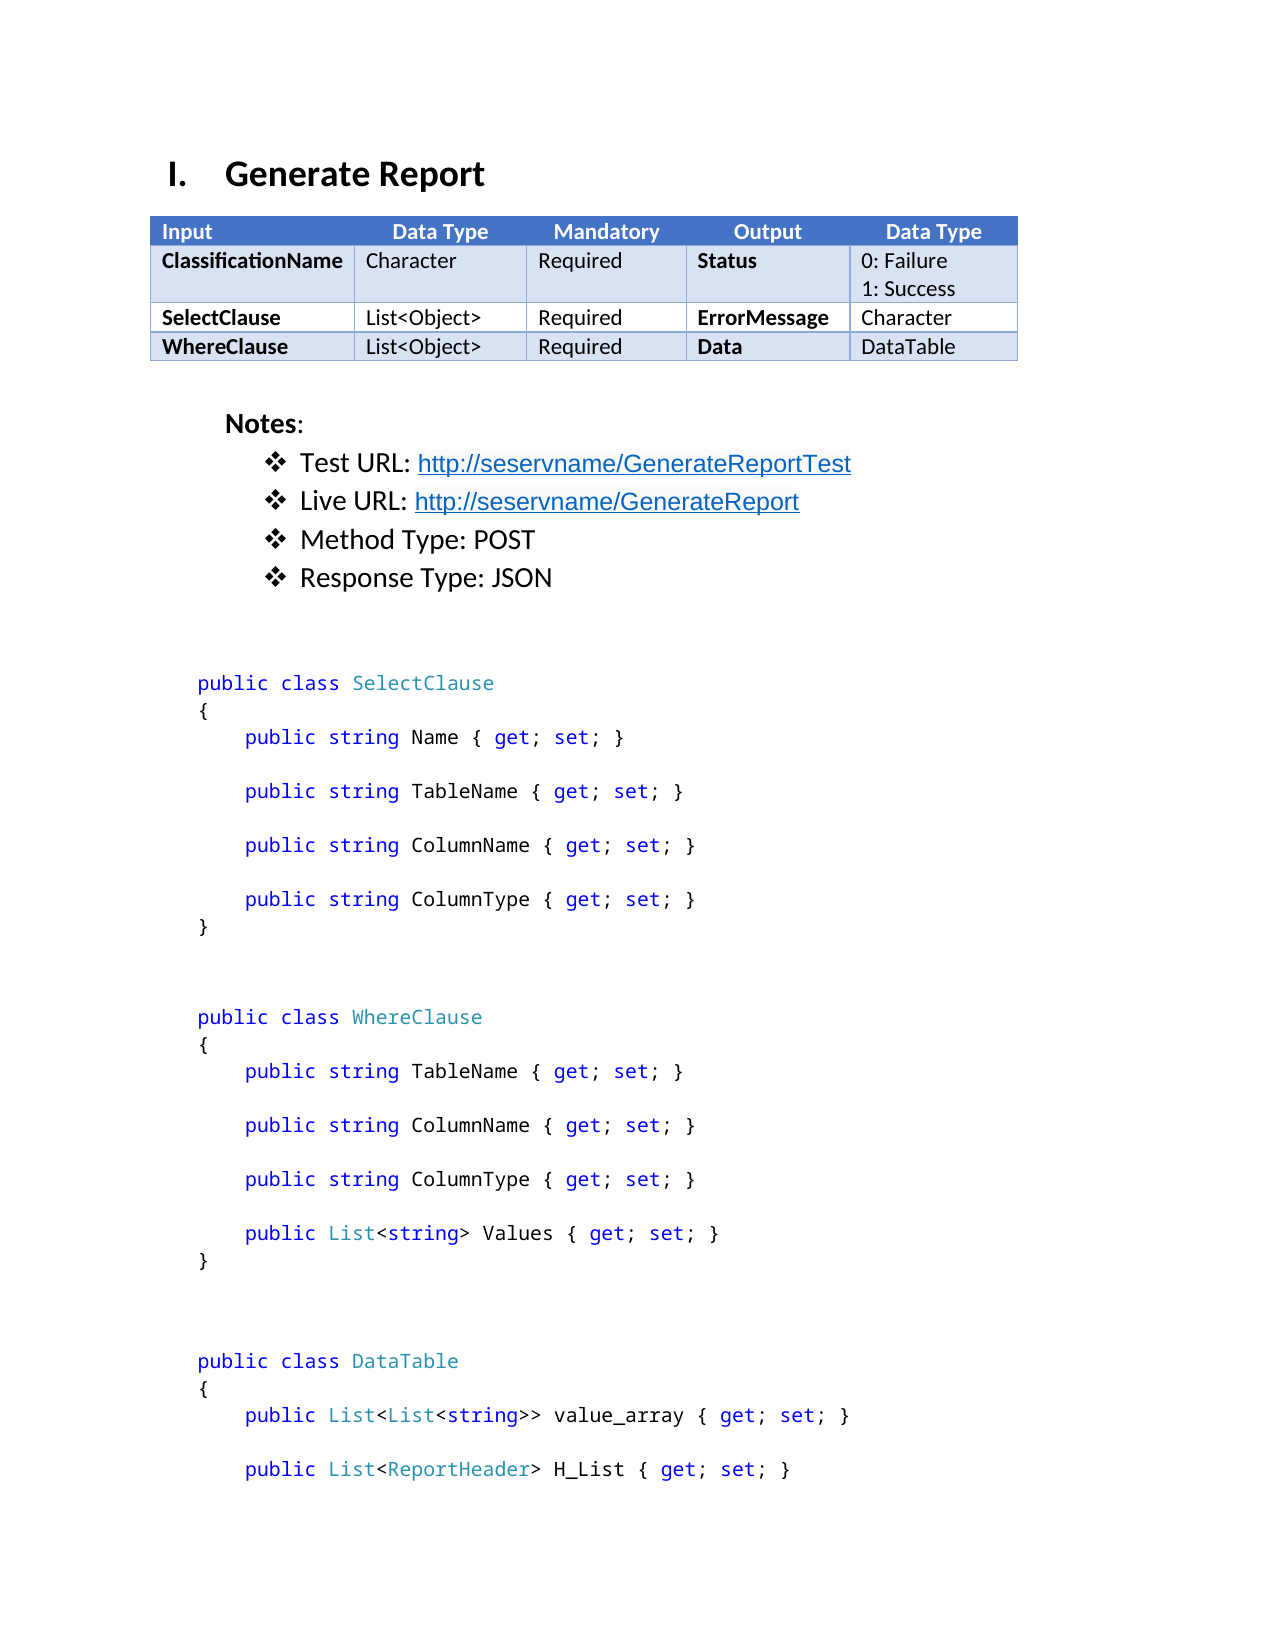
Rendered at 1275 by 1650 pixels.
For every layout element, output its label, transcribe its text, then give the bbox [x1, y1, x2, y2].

table_cell Character [355, 246, 526, 302]
text { [150, 1374, 1125, 1401]
list Live URL: http://seservname/GenerateReport [262, 482, 1125, 518]
list Generate Report [187, 150, 1125, 196]
text { [150, 696, 1125, 723]
table_header Input [151, 217, 354, 245]
table_cell List<Object> [355, 333, 526, 360]
text public List<List<string>> value_array { get; set; } [150, 1401, 1125, 1428]
text public string ColumnName { get; set; } [150, 1112, 1125, 1138]
table_cell Required [527, 333, 686, 360]
table_cell Data [687, 333, 849, 360]
text { [150, 1031, 1125, 1058]
text public string ColumnType { get; set; } [150, 885, 1125, 912]
table_cell List<Object> [355, 303, 526, 331]
text public List<ReportHeader> H_List { get; set; } [150, 1455, 1125, 1482]
table_cell SelectClause [151, 303, 354, 331]
list Notes: [225, 405, 1125, 441]
text public class WhereClause [150, 1004, 1125, 1031]
table_cell DataTable [851, 333, 1017, 360]
table_cell Required [527, 246, 686, 302]
text } [150, 1246, 1125, 1273]
table_header Data Type [355, 217, 526, 245]
text } [150, 912, 1125, 939]
text public List<string> Values { get; set; } [150, 1219, 1125, 1246]
table_header Mandatory [527, 217, 686, 245]
list Response Type: JSON [262, 559, 1125, 595]
table_cell Required [527, 303, 686, 331]
list Test URL: http://seservname/GenerateReportTest [262, 444, 1125, 479]
text public string ColumnName { get; set; } [150, 831, 1125, 858]
text public string ColumnType { get; set; } [150, 1166, 1125, 1192]
table_header Data Type [851, 217, 1017, 245]
table_cell Character [851, 303, 1017, 331]
list Method Type: POST [262, 521, 1125, 556]
table_cell ClassificationName [151, 246, 354, 302]
table_cell Status [687, 246, 849, 302]
table_cell ErrorMessage [687, 303, 849, 331]
table_cell 0: Failure 1: Success [851, 246, 1017, 302]
text public class SelectClause [150, 669, 1125, 696]
table_cell WhereClause [151, 333, 354, 360]
text public string TableName { get; set; } [150, 777, 1125, 804]
text public class DataTable [150, 1347, 1125, 1374]
text public string Name { get; set; } [150, 723, 1125, 750]
table_header Output [687, 217, 849, 245]
text public string TableName { get; set; } [150, 1058, 1125, 1084]
